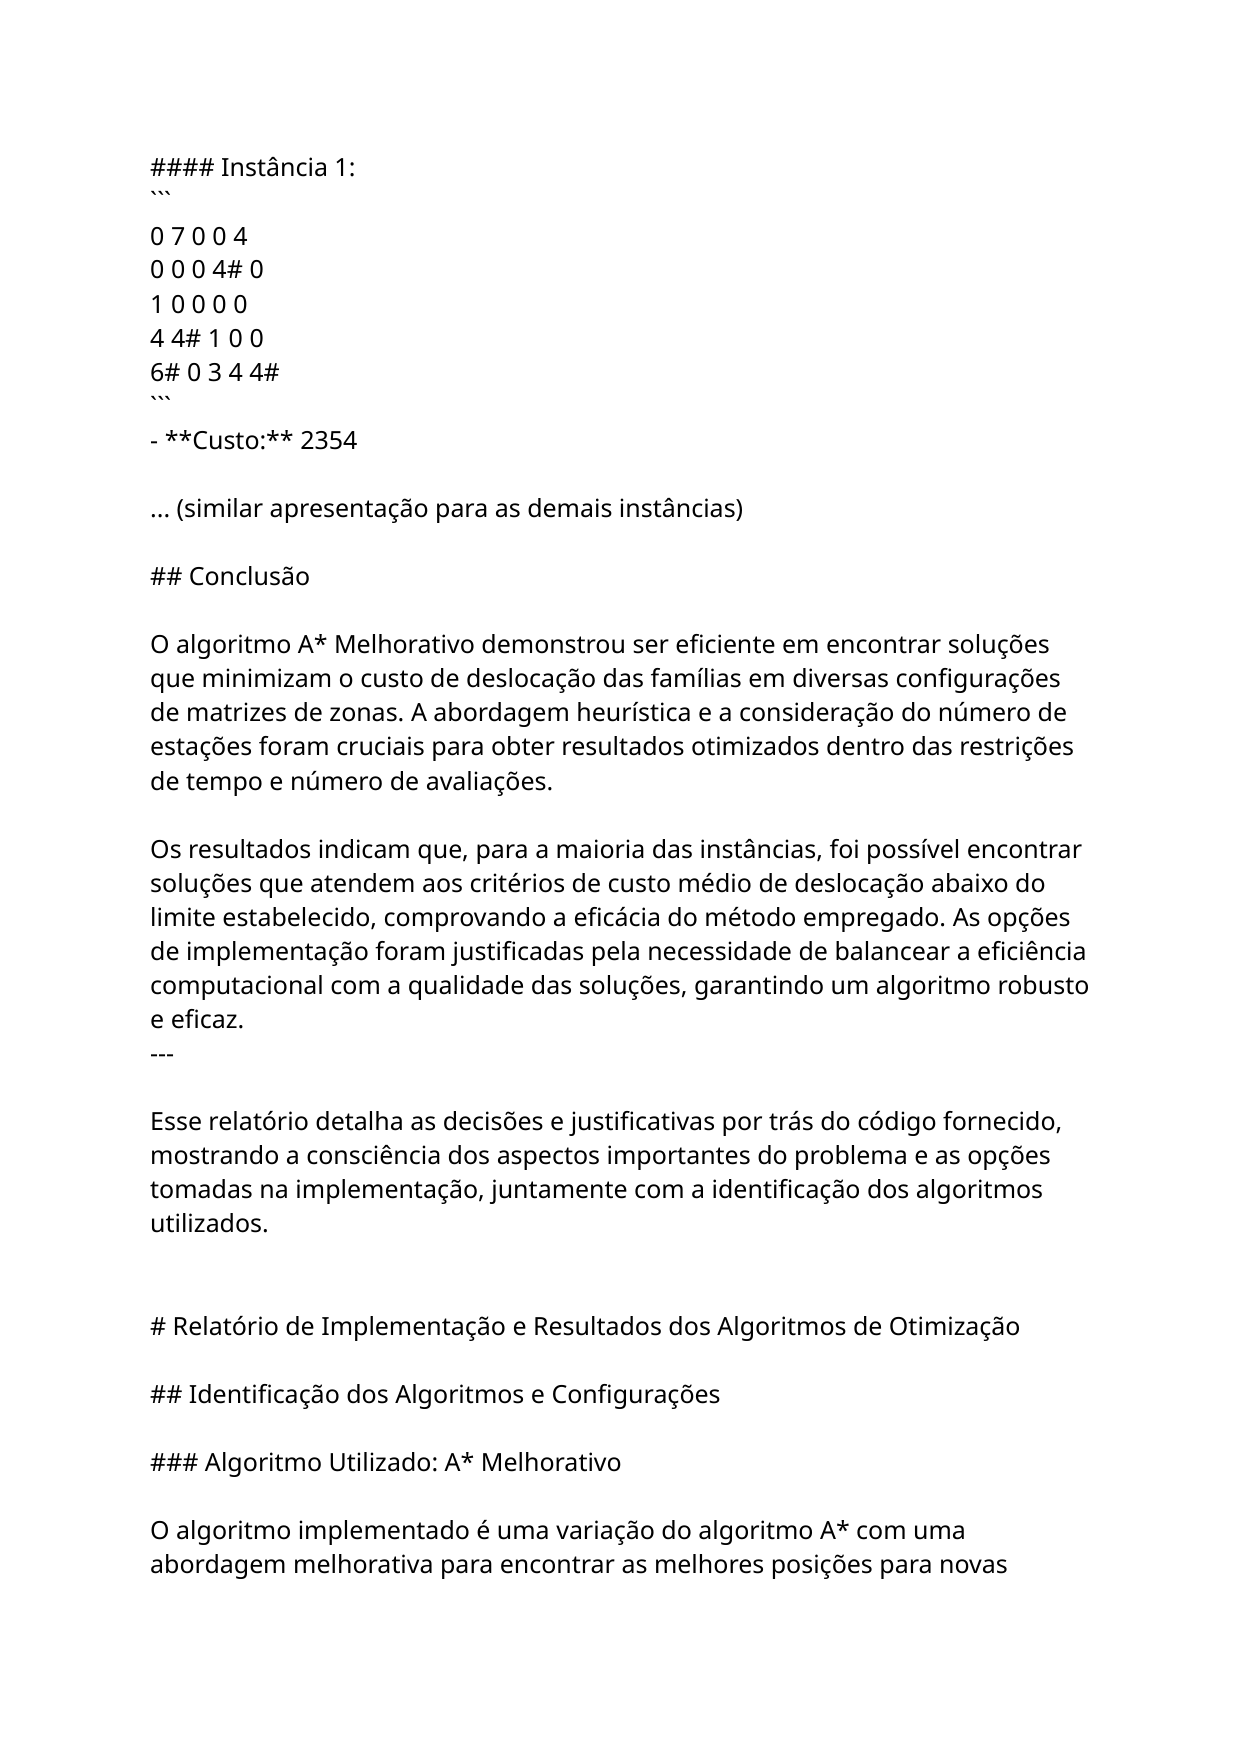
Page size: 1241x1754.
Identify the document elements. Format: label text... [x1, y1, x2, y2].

text 4 4# 1 0 0 [150, 320, 1090, 354]
text 1 0 0 0 0 [150, 286, 1090, 320]
text --- [150, 1036, 1090, 1070]
text Esse relatório detalha as decisões e justificativas por trás do código fornecido, mostrando a consciência dos aspectos importantes do problema e as opções tomadas na implementação, juntamente com a identificação dos algoritmos utilizados. [150, 1104, 1090, 1240]
text 6# 0 3 4 4# [150, 354, 1090, 388]
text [150, 1512, 1090, 1581]
text # Relatório de Implementação e Resultados dos Algoritmos de Otimização [150, 1308, 1090, 1342]
text O algoritmo A* Melhorativo demonstrou ser eficiente em encontrar soluções que minimizam o custo de deslocação das famílias em diversas configurações de matrizes de zonas. A abordagem heurística e a consideração do número de estações foram cruciais para obter resultados otimizados dentro das restrições de tempo e número de avaliações. [150, 627, 1090, 797]
text ``` [150, 388, 1090, 422]
text ## Identificação dos Algoritmos e Configurações [150, 1376, 1090, 1410]
text #### Instância 1: [150, 150, 1090, 184]
text ## Conclusão [150, 559, 1090, 593]
text 0 7 0 0 4 [150, 218, 1090, 252]
text 0 0 0 4# 0 [150, 252, 1090, 286]
text ... (similar apresentação para as demais instâncias) [150, 491, 1090, 525]
text - **Custo:** 2354 [150, 422, 1090, 457]
text ``` [150, 184, 1090, 218]
text ### Algoritmo Utilizado: A* Melhorativo [150, 1444, 1090, 1478]
text Os resultados indicam que, para a maioria das instâncias, foi possível encontrar soluções que atendem aos critérios de custo médio de deslocação abaixo do limite estabelecido, comprovando a eficácia do método empregado. As opções de implementação foram justificadas pela necessidade de balancear a eficiência computacional com a qualidade das soluções, garantindo um algoritmo robusto e eficaz. [150, 831, 1090, 1036]
